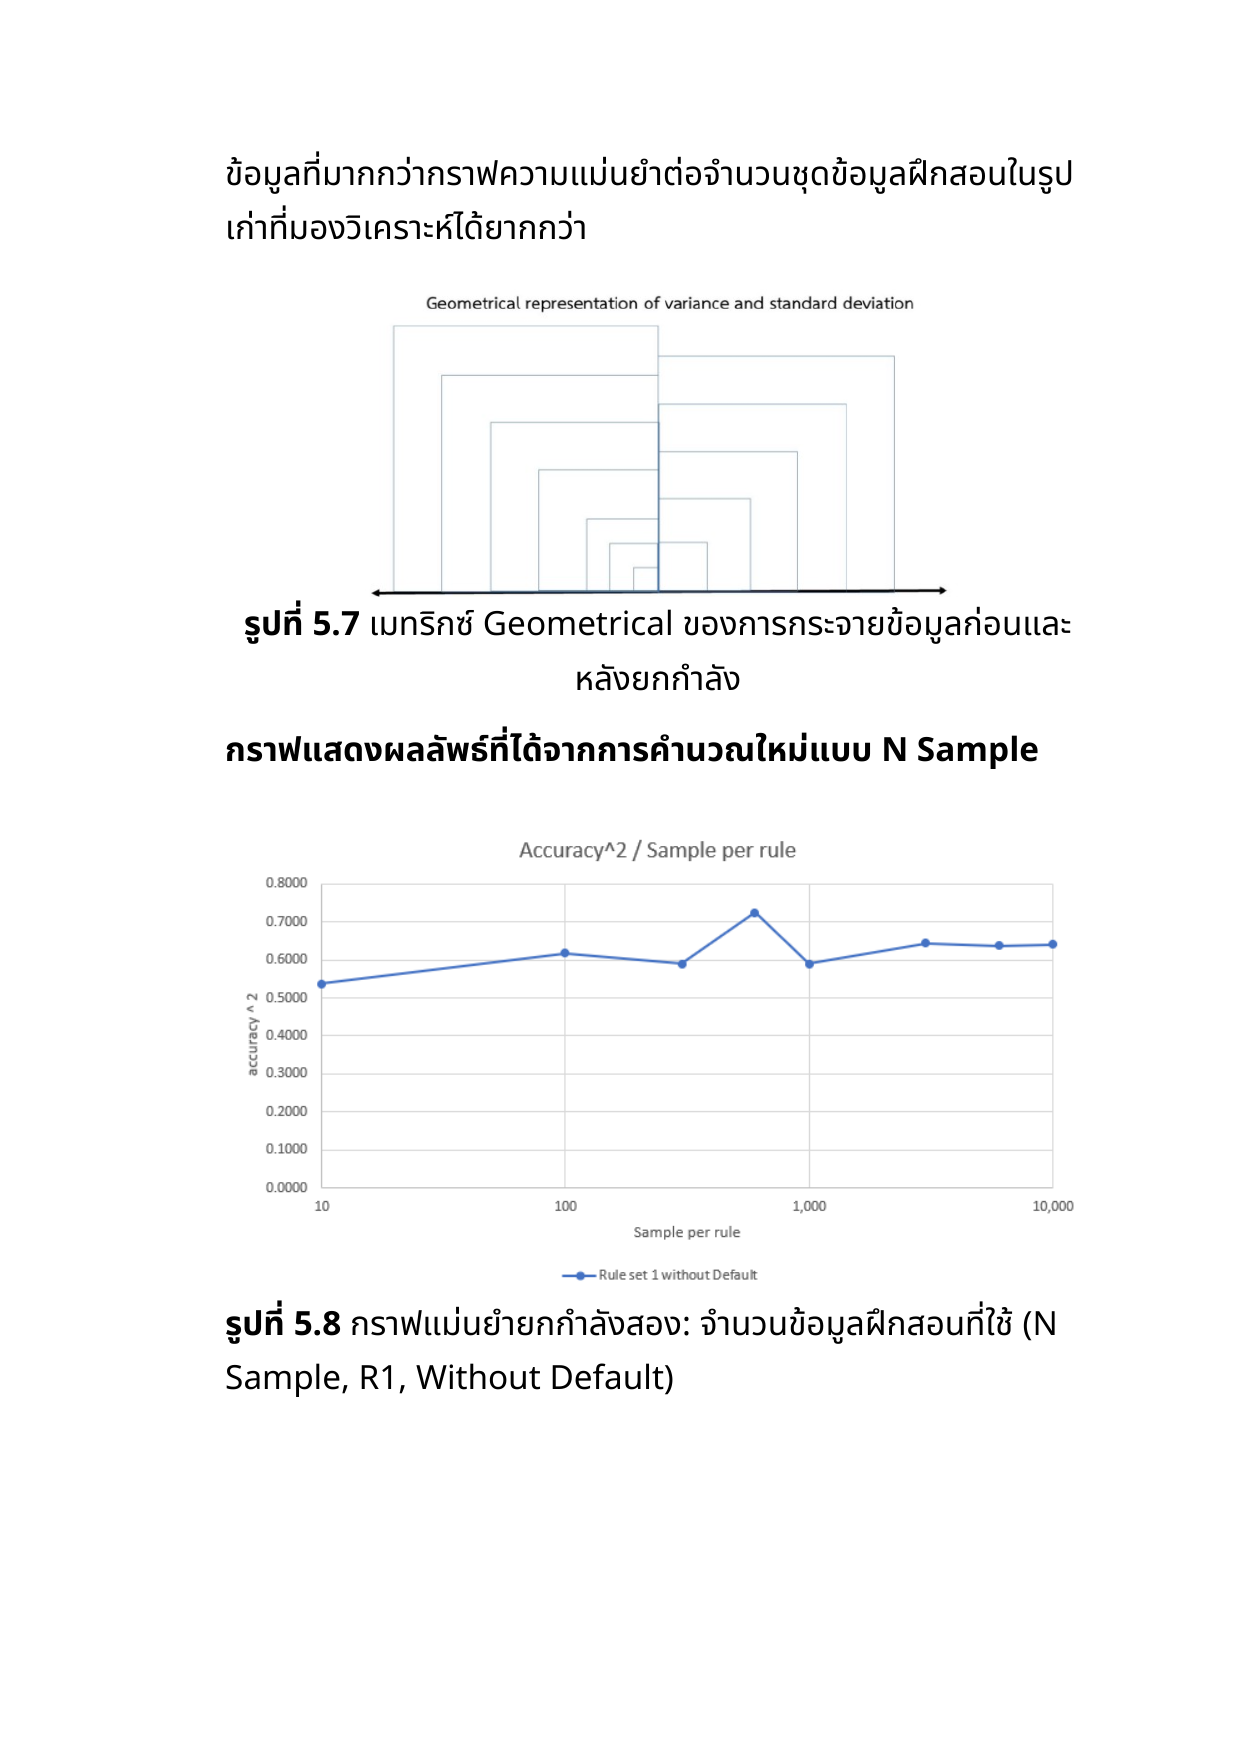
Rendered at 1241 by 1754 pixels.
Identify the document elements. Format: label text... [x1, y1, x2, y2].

picture [225, 825, 1091, 1296]
text รูปที่ 5.8 กราฟแม่นยำยกกำลังสอง: จำนวนข้อมูลฝึกสอนที่ใช้ (N Sample, R1, Without Default) [225, 1296, 1090, 1399]
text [225, 150, 1090, 255]
picture [354, 275, 961, 597]
text กราฟแสดงผลลัพธ์ที่ได้จากการคำนวณใหม่แบบ N Sample [225, 726, 1090, 807]
